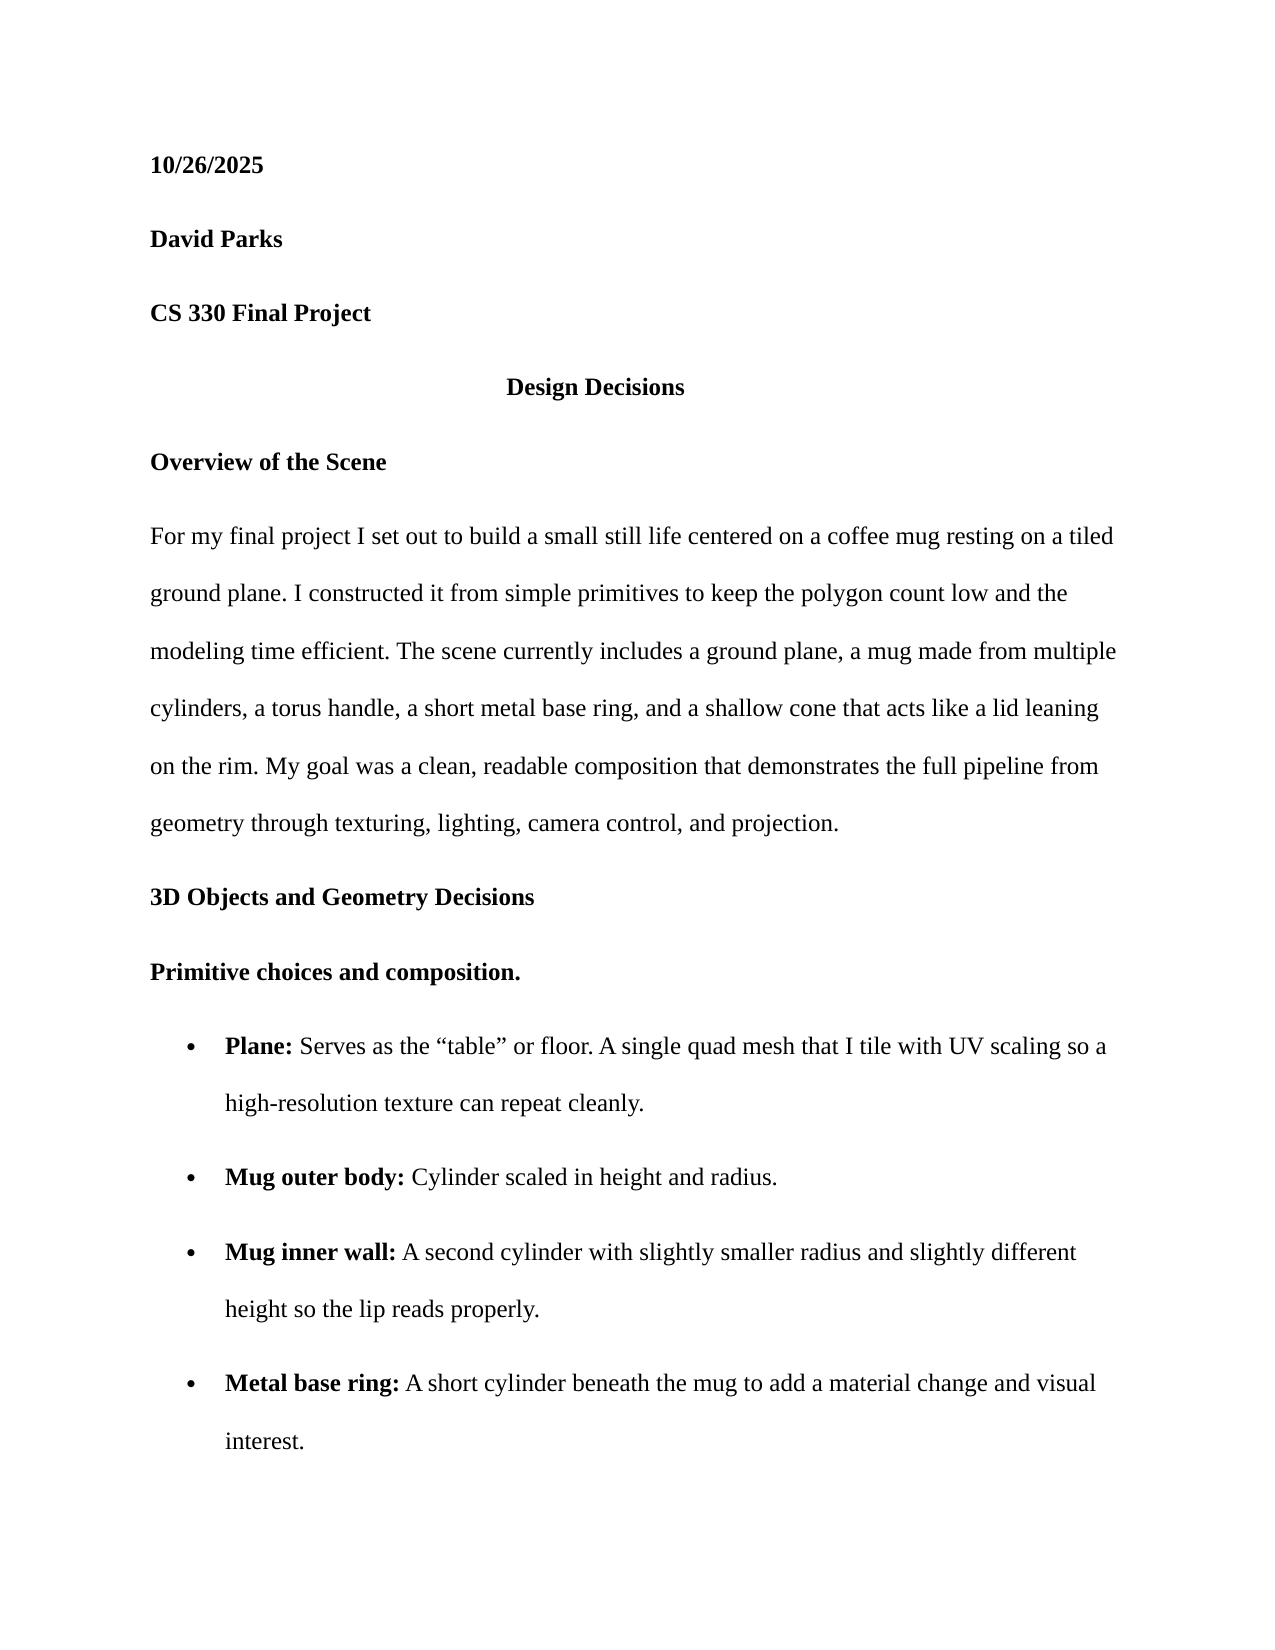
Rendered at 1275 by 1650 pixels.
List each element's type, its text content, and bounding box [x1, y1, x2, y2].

text CS 330 Final Project [150, 298, 1125, 327]
text Design Decisions [150, 372, 1125, 401]
list Mug inner wall: A second cylinder with slightly smaller radius and slightly different height so the lip reads properly. [187, 1237, 1125, 1323]
list Mug outer body: Cylinder scaled in height and radius. [187, 1162, 1125, 1191]
list Plane: Serves as the “table” or floor. A single quad mesh that I tile with UV scaling so a high-resolution texture can repeat cleanly. [187, 1031, 1125, 1117]
text 3D Objects and Geometry Decisions [150, 882, 1125, 911]
list Metal base ring: A short cylinder beneath the mug to add a material change and visual interest. [187, 1368, 1125, 1454]
text For my final project I set out to build a small still life centered on a coffee mug resting on a tiled ground plane. I constructed it from simple primitives to keep the polygon count low and the modeling time efficient. The scene currently includes a ground plane, a mug made from multiple cylinders, a torus handle, a short metal base ring, and a shallow cone that acts like a lid leaning on the rim. My goal was a clean, readable composition that demonstrates the full pipeline from geometry through texturing, lighting, camera control, and projection. [150, 521, 1125, 837]
text Primitive choices and composition. [150, 957, 1125, 985]
text Overview of the Scene [150, 447, 1125, 475]
text David Parks [150, 224, 1125, 253]
text 10/26/2025 [150, 150, 1125, 179]
